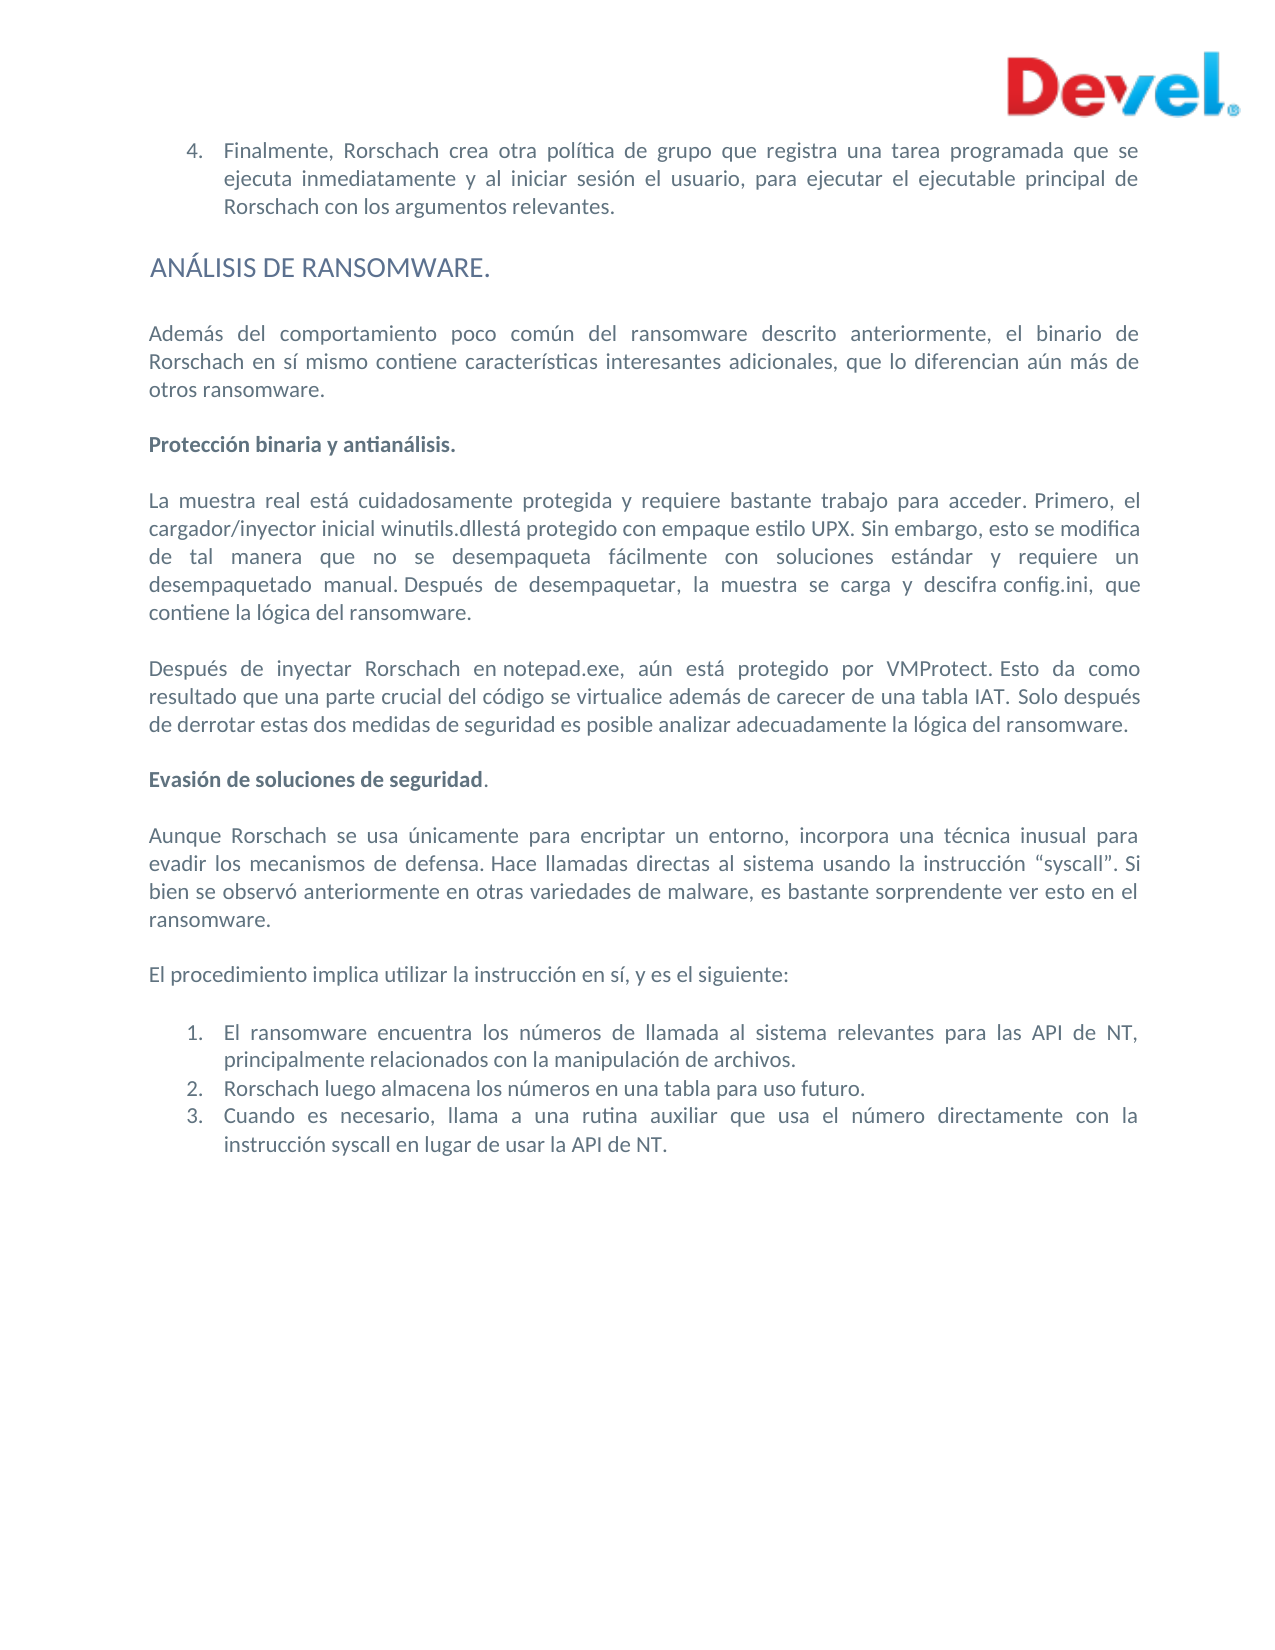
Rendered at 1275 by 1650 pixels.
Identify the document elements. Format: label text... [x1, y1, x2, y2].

list Rorschach luego almacena los números en una tabla para uso futuro. [186, 1074, 1141, 1102]
text El procedimiento implica utilizar la instrucción en sí, y es el siguiente: [148, 960, 1141, 988]
text Después de inyectar Rorschach en notepad.exe, aún está protegido por VMProtect. Esto da como resultado que una parte crucial del código se virtualice además de carecer de una tabla IAT. Solo después de derrotar estas dos medidas de seguridad es posible analizar adecuadamente la lógica del ransomware. [148, 654, 1141, 738]
list Cuando es necesario, llama a una rutina auxiliar que usa el número directamente con la instrucción syscall en lugar de usar la API de NT. [186, 1102, 1141, 1158]
text Aunque Rorschach se usa únicamente para encriptar un entorno, incorpora una técnica inusual para evadir los mecanismos de defensa. Hace llamadas directas al sistema usando la instrucción “syscall”. Si bien se observó anteriormente en otras variedades de malware, es bastante sorprendente ver esto en el ransomware. [148, 821, 1141, 933]
list Finalmente, Rorschach crea otra política de grupo que registra una tarea programada que se ejecuta inmediatamente y al iniciar sesión el usuario, para ejecutar el ejecutable principal de Rorschach con los argumentos relevantes. [186, 136, 1141, 220]
text La muestra real está cuidadosamente protegida y requiere bastante trabajo para acceder. Primero, el cargador/inyector inicial winutils.dllestá protegido con empaque estilo UPX. Sin embargo, esto se modifica de tal manera que no se desempaqueta fácilmente con soluciones estándar y requiere un desempaquetado manual. Después de desempaquetar, la muestra se carga y descifra config.ini, que contiene la lógica del ransomware. [148, 486, 1141, 626]
subtitle ANÁLISIS DE RANSOMWARE. [150, 249, 1141, 285]
text Protección binaria y antianálisis. [148, 431, 1141, 459]
text Además del comportamiento poco común del ransomware descrito anteriormente, el binario de Rorschach en sí mismo contiene características interesantes adicionales, que lo diferencian aún más de otros ransomware. [148, 319, 1141, 403]
text Evasión de soluciones de seguridad. [148, 765, 1141, 793]
list El ransomware encuentra los números de llamada al sistema relevantes para las API de NT, principalmente relacionados con la manipulación de archivos. [186, 1018, 1141, 1074]
picture [1007, 51, 1241, 118]
